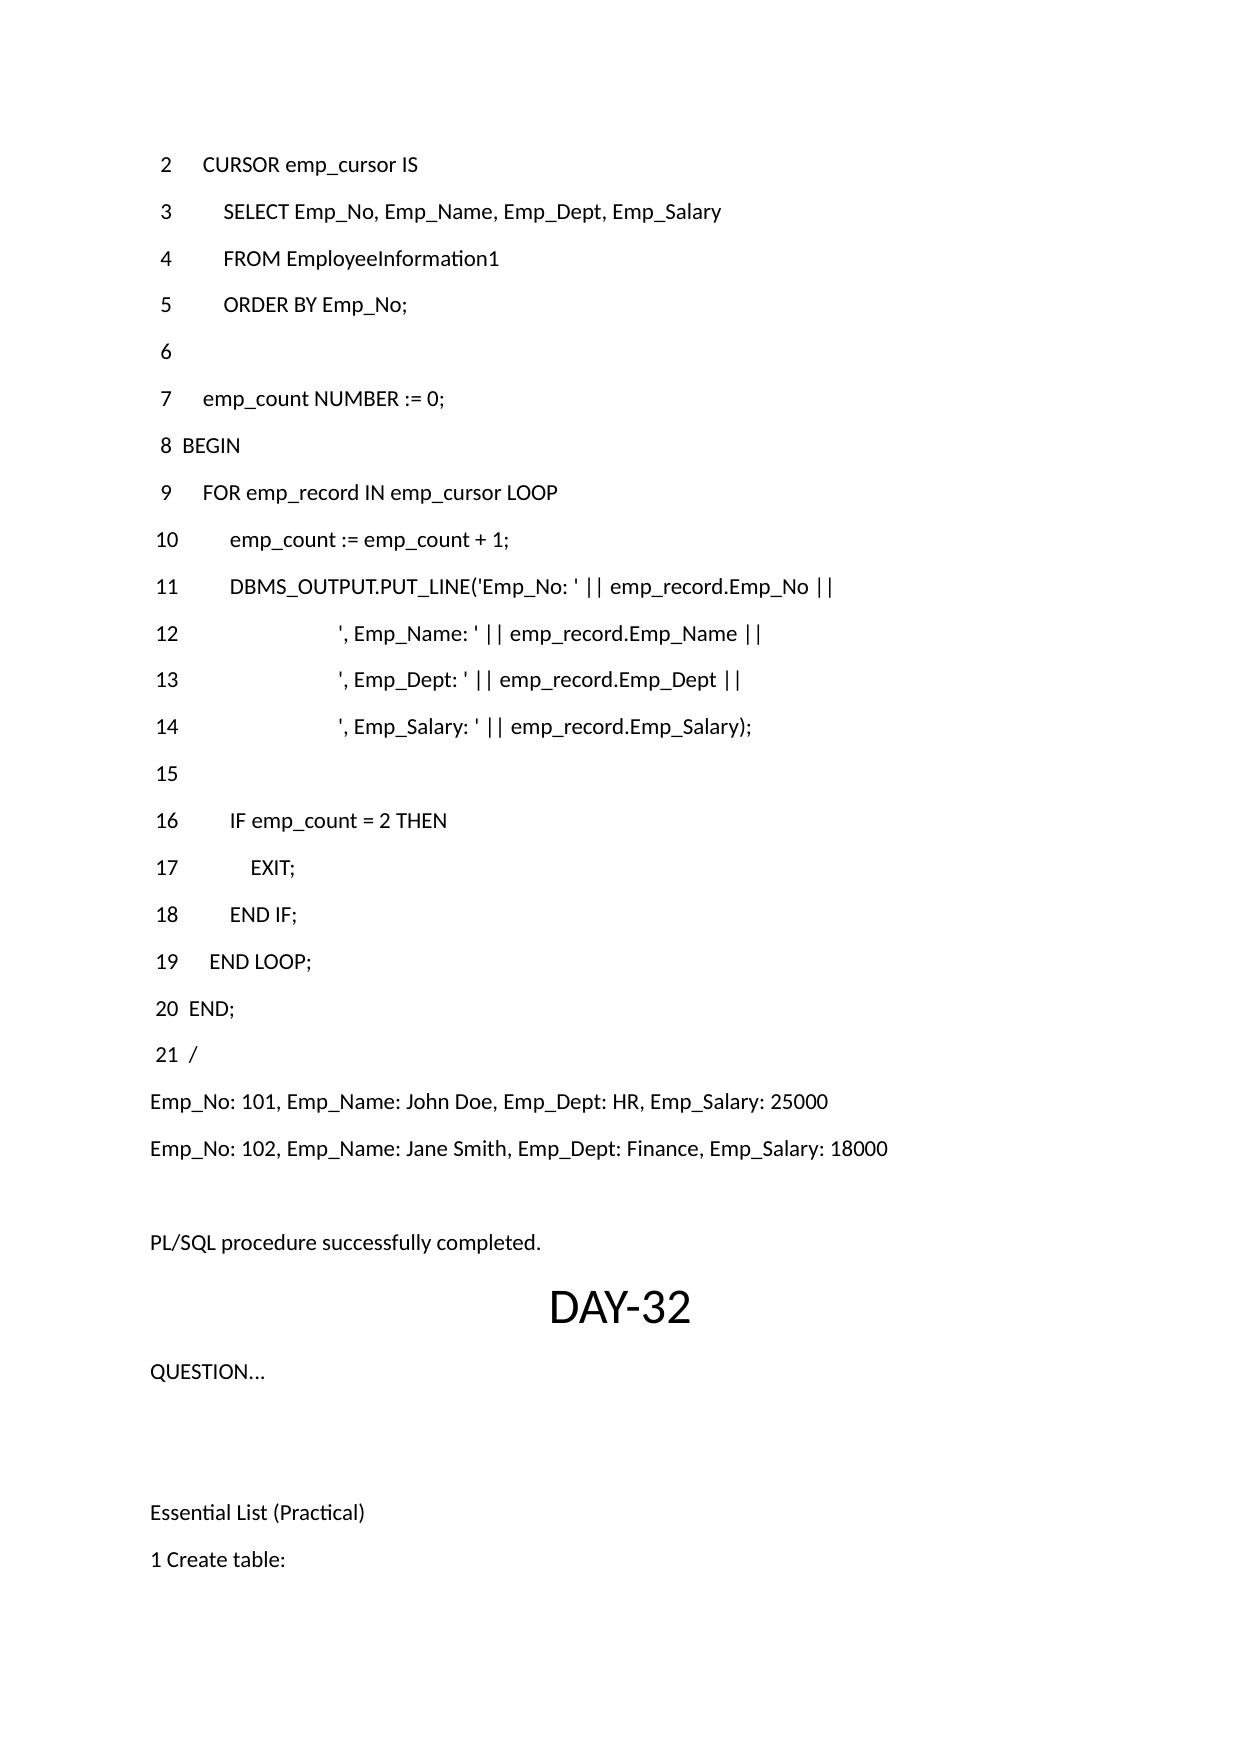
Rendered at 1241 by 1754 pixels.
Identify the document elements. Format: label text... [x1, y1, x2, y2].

text 3 SELECT Emp_No, Emp_Name, Emp_Dept, Emp_Salary [150, 197, 1090, 225]
text 21 / [150, 1041, 1090, 1069]
text 8 BEGIN [150, 431, 1090, 459]
text 9 FOR emp_record IN emp_cursor LOOP [150, 478, 1090, 506]
text 11 DBMS_OUTPUT.PUT_LINE('Emp_No: ' || emp_record.Emp_No || [150, 572, 1090, 600]
text 1 Create table: [150, 1545, 1090, 1573]
text QUESTION... [150, 1357, 1090, 1386]
text 19 END LOOP; [150, 947, 1090, 975]
text 10 emp_count := emp_count + 1; [150, 525, 1090, 553]
text DAY-32 [150, 1275, 1090, 1336]
text 5 ORDER BY Emp_No; [150, 291, 1090, 319]
text 13 ', Emp_Dept: ' || emp_record.Emp_Dept || [150, 666, 1090, 694]
text 15 [150, 759, 1090, 787]
text 17 EXIT; [150, 853, 1090, 881]
text 16 IF emp_count = 2 THEN [150, 806, 1090, 834]
text 20 END; [150, 994, 1090, 1022]
text Emp_No: 102, Emp_Name: Jane Smith, Emp_Dept: Finance, Emp_Salary: 18000 [150, 1134, 1090, 1162]
text Emp_No: 101, Emp_Name: John Doe, Emp_Dept: HR, Emp_Salary: 25000 [150, 1087, 1090, 1116]
text Essential List (Practical) [150, 1498, 1090, 1526]
text 4 FROM EmployeeInformation1 [150, 244, 1090, 272]
text 2 CURSOR emp_cursor IS [150, 150, 1090, 178]
text 7 emp_count NUMBER := 0; [150, 384, 1090, 412]
text PL/SQL procedure successfully completed. [150, 1228, 1090, 1256]
text 6 [150, 337, 1090, 366]
text 18 END IF; [150, 900, 1090, 928]
text 14 ', Emp_Salary: ' || emp_record.Emp_Salary); [150, 712, 1090, 741]
text 12 ', Emp_Name: ' || emp_record.Emp_Name || [150, 619, 1090, 647]
